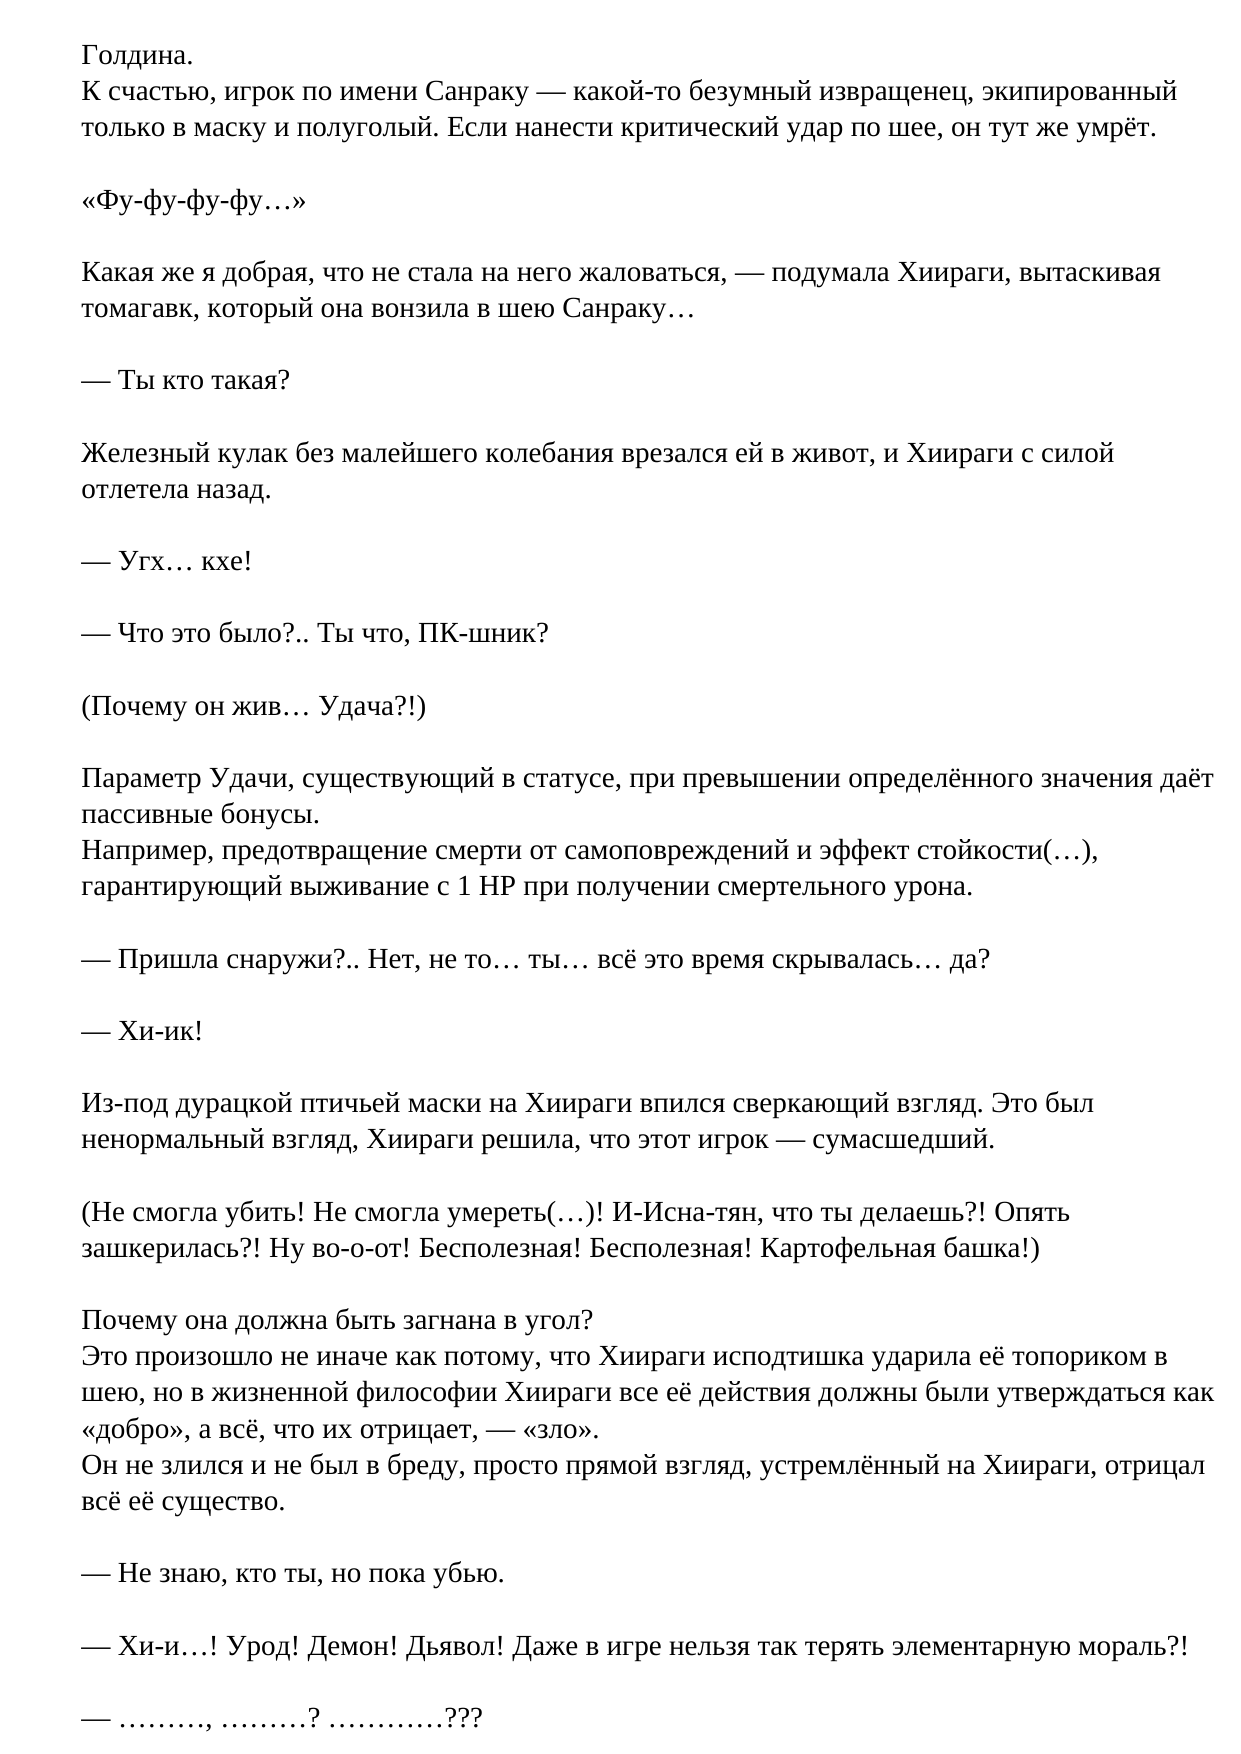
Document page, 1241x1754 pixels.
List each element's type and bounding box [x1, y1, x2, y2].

text [81, 37, 1215, 1733]
